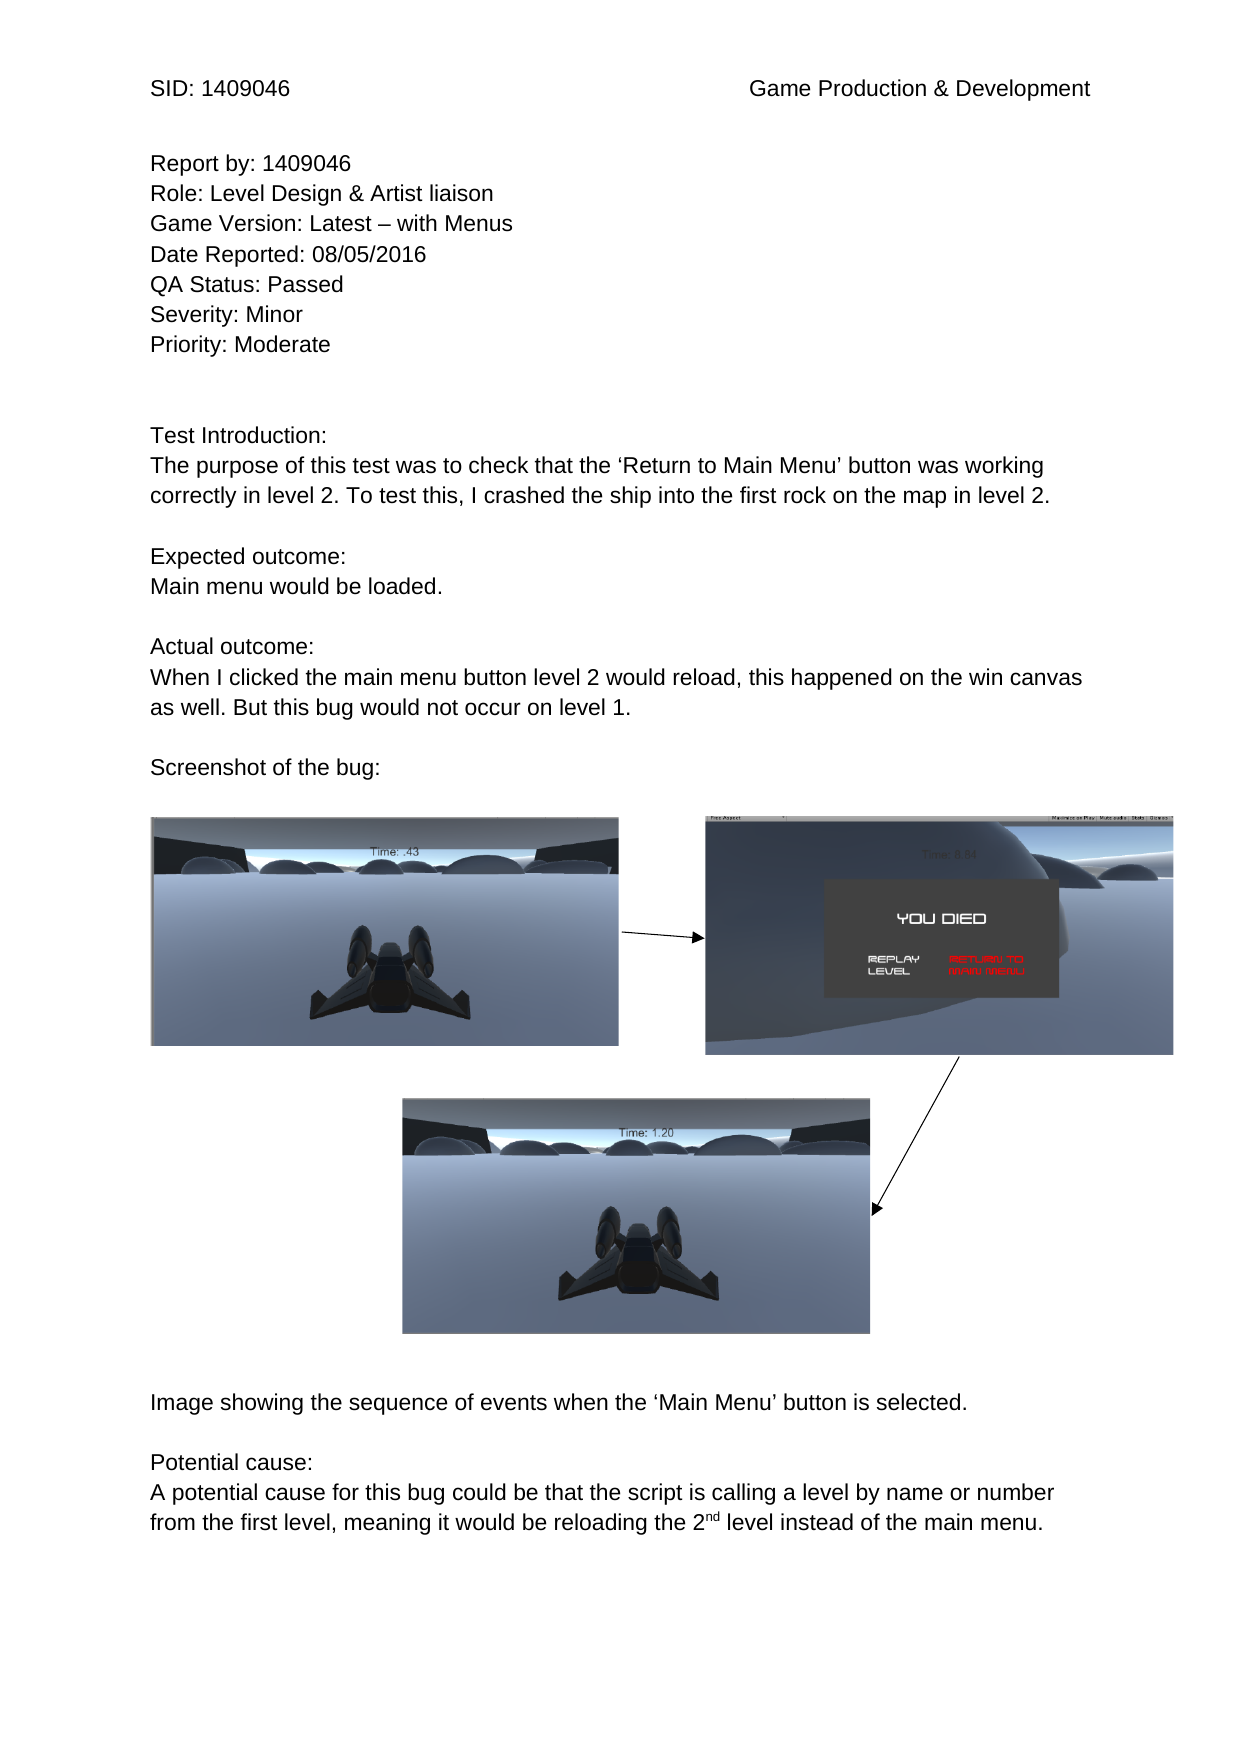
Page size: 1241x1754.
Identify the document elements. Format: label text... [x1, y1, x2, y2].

text Game Version: Latest – with Menus Date Reported: 08/05/2016 [150, 210, 1090, 267]
text The purpose of this test was to check that the ‘Return to Main Menu’ button was working correctly in level 2. To test this, I crashed the ship into the first rock on the map in level 2. [150, 452, 1090, 509]
text QA Status: Passed [150, 271, 1090, 297]
text When I clicked the main menu button level 2 would reload, this happened on the win canvas as well. But this bug would not occur on level 1. [150, 663, 1090, 720]
text Report by: 1409046 Role: Level Design & Artist liaison [150, 150, 1090, 207]
text Main menu would be loaded. [150, 573, 1090, 599]
text Severity: Minor [150, 301, 1090, 327]
picture [704, 816, 1177, 1058]
text Expected outcome: [150, 543, 1090, 569]
text Screenshot of the bug: [150, 754, 1090, 781]
text Test Introduction: [150, 422, 1090, 448]
picture [401, 1098, 874, 1337]
text Image showing the sequence of events when the ‘Main Menu’ button is selected. [150, 1388, 1090, 1415]
text Potential cause: [150, 1449, 1090, 1475]
text Priority: Moderate [150, 331, 1090, 358]
text Actual outcome: [150, 633, 1090, 660]
text A potential cause for this bug could be that the script is calling a level by name or number from the first level, meaning it would be reloading the 2nd level instead of the main menu. [150, 1479, 1090, 1536]
picture [150, 817, 622, 1047]
